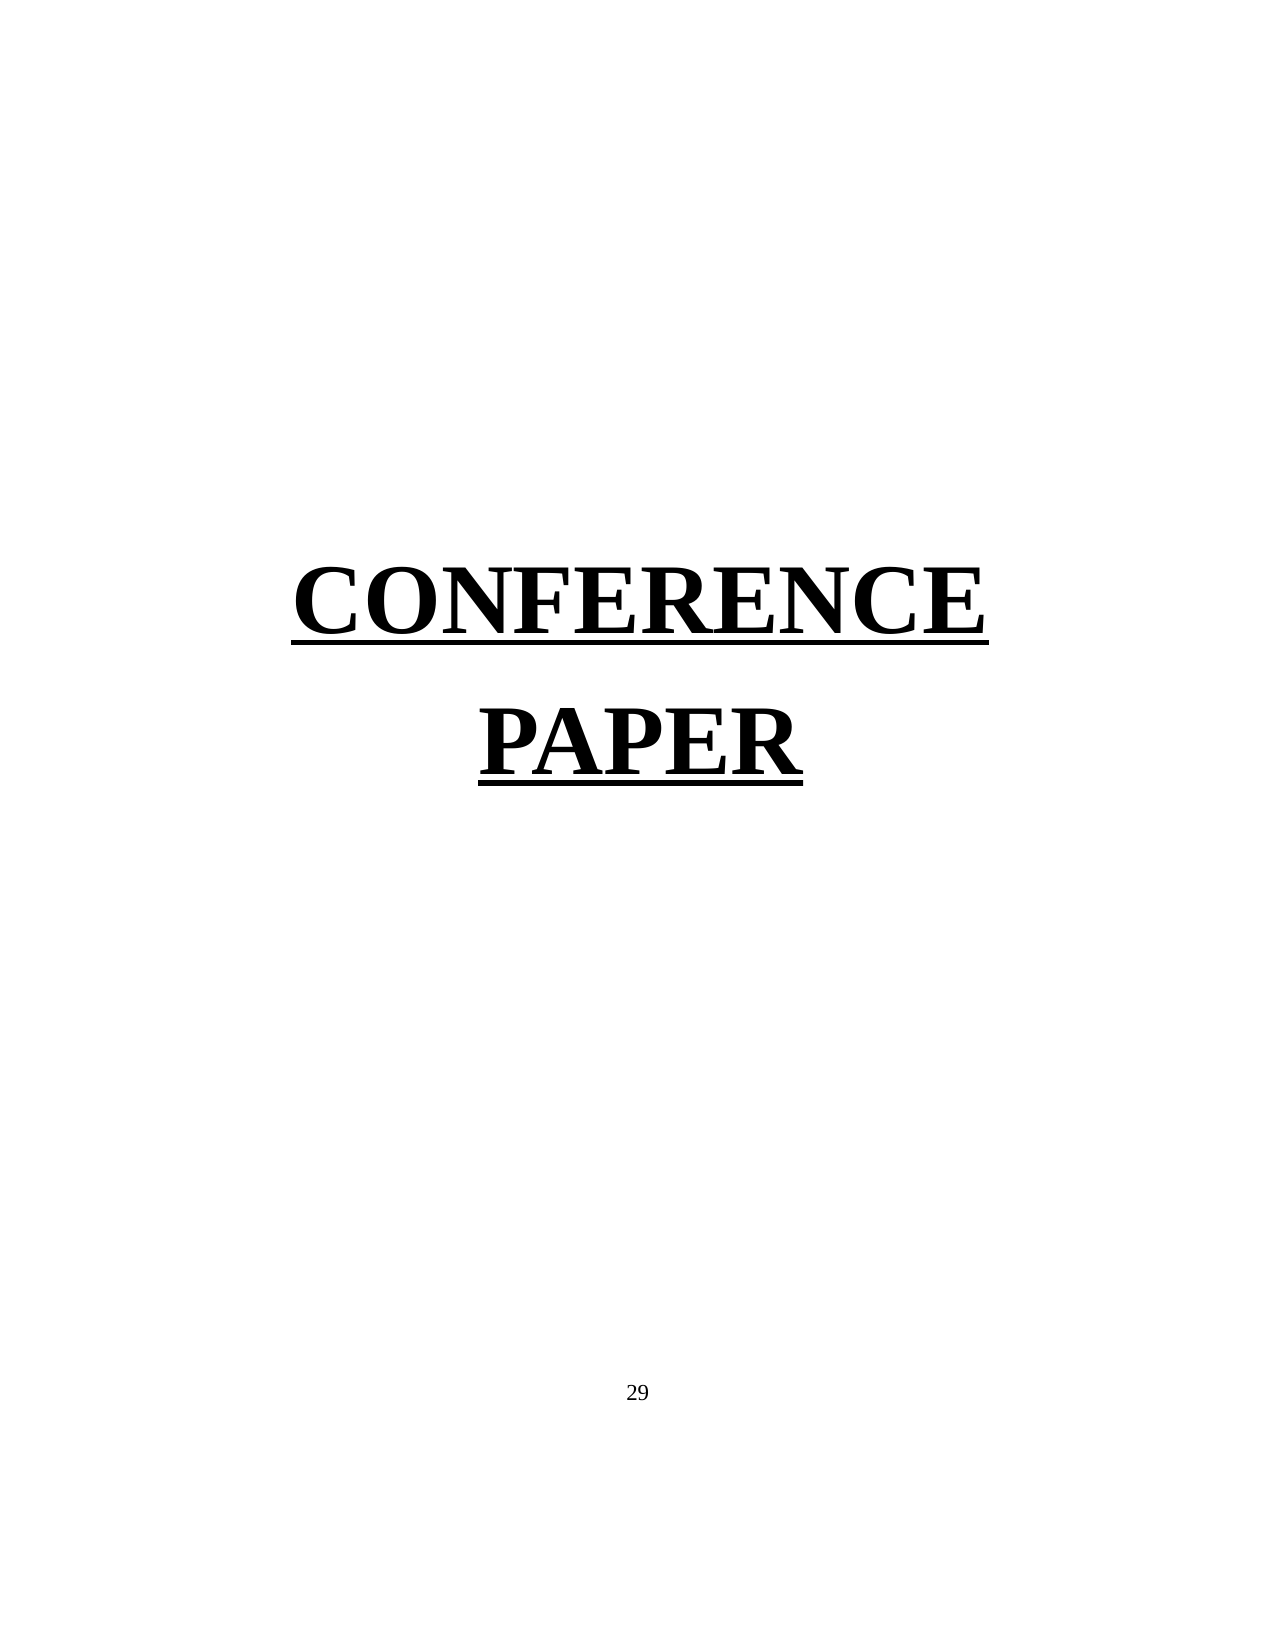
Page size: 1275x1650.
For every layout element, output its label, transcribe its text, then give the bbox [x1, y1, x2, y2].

text PAPER [73, 681, 1207, 796]
text CONFERENCE [73, 540, 1207, 655]
